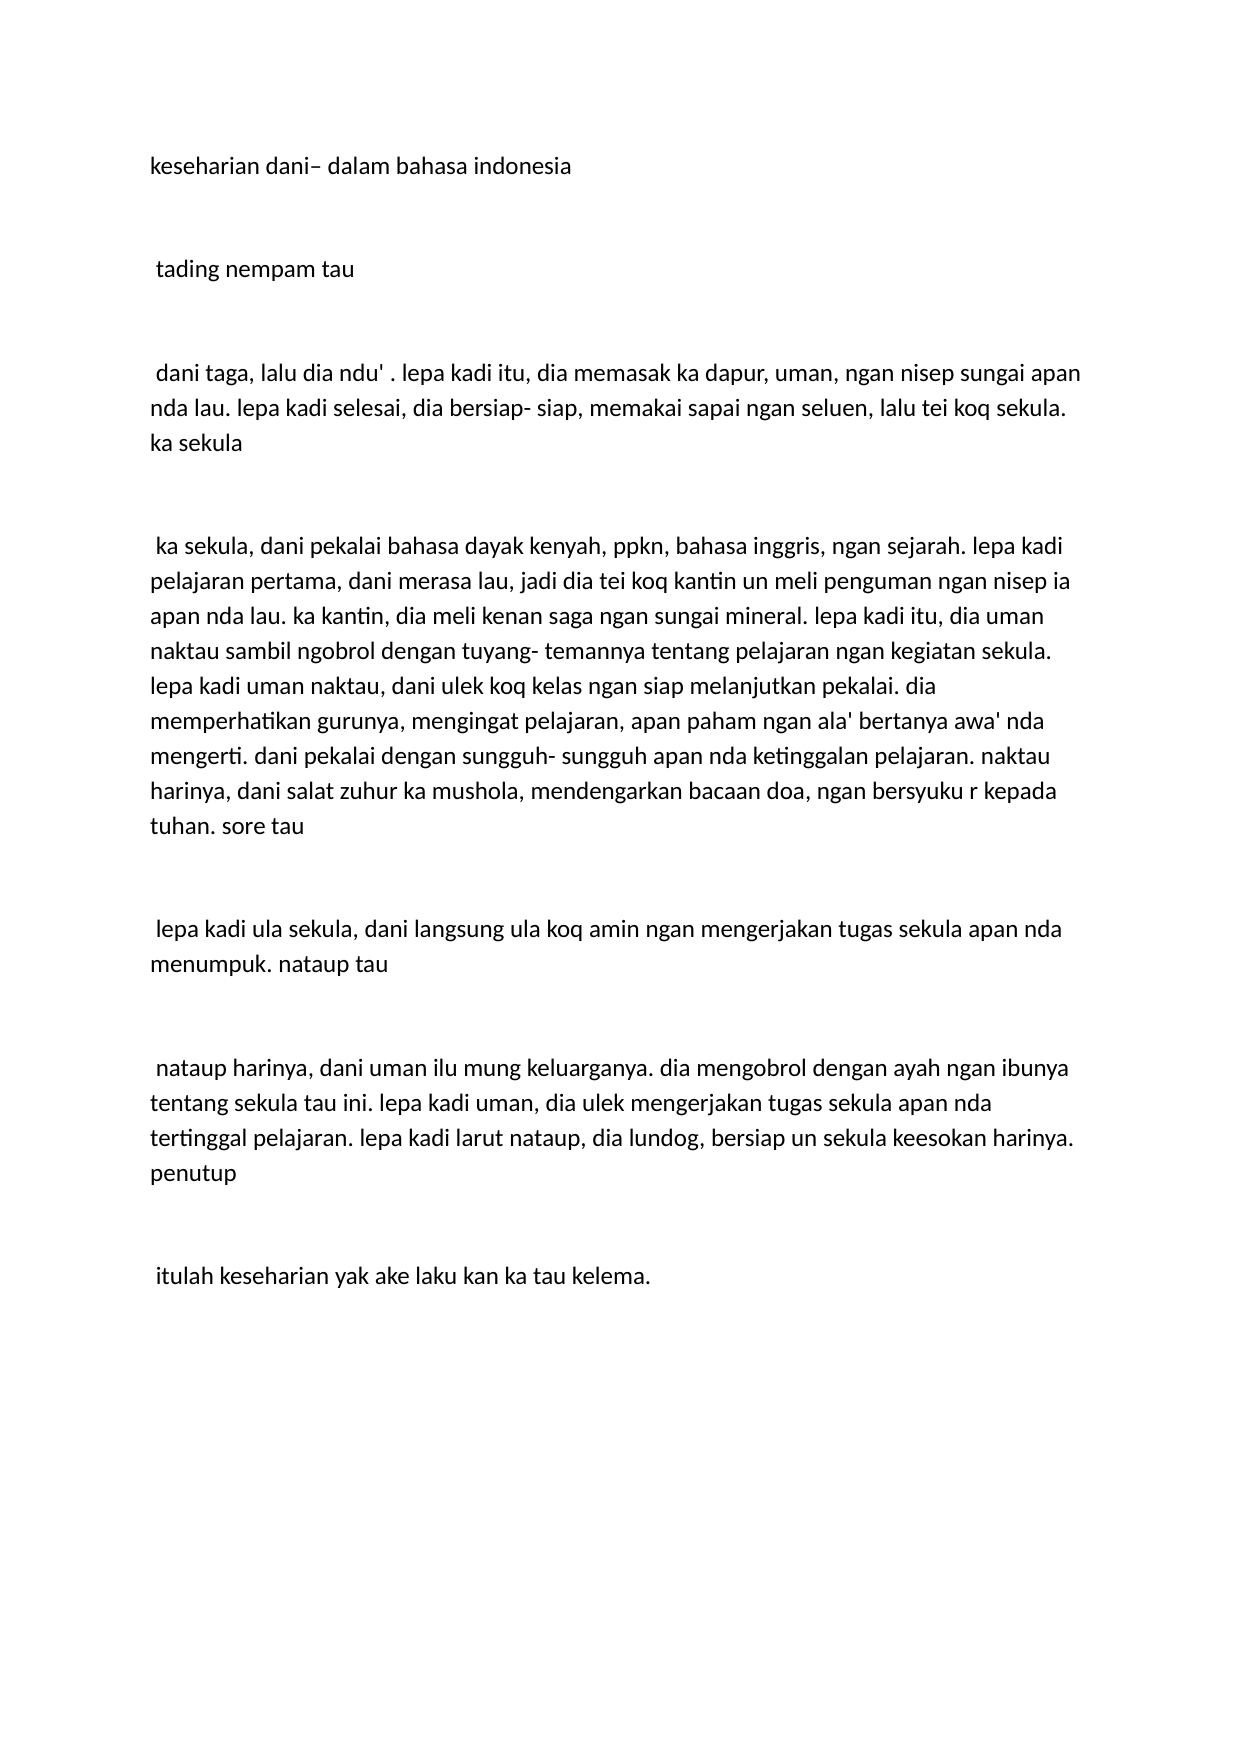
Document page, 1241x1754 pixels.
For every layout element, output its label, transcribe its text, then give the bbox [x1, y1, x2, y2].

text lepa kadi ula sekula, dani langsung ula koq amin ngan mengerjakan tugas sekula apan nda menumpuk. nataup tau [150, 913, 1090, 979]
text itulah keseharian yak ake laku kan ka tau kelema. [150, 1260, 1090, 1291]
text keseharian dani– dalam bahasa indonesia [150, 150, 1090, 181]
text nataup harinya, dani uman ilu mung keluarganya. dia mengobrol dengan ayah ngan ibunya tentang sekula tau ini. lepa kadi uman, dia ulek mengerjakan tugas sekula apan nda tertinggal pelajaran. lepa kadi larut nataup, dia lundog, bersiap un sekula keesokan harinya. penutup [150, 1052, 1090, 1187]
text ka sekula, dani pekalai bahasa dayak kenyah, ppkn, bahasa inggris, ngan sejarah. lepa kadi pelajaran pertama, dani merasa lau, jadi dia tei koq kantin un meli penguman ngan nisep ia apan nda lau. ka kantin, dia meli kenan saga ngan sungai mineral. lepa kadi itu, dia uman naktau sambil ngobrol dengan tuyang- temannya tentang pelajaran ngan kegiatan sekula. lepa kadi uman naktau, dani ulek koq kelas ngan siap melanjutkan pekalai. dia memperhatikan gurunya, mengingat pelajaran, apan paham ngan ala' bertanya awa' nda mengerti. dani pekalai dengan sungguh- sungguh apan nda ketinggalan pelajaran. naktau harinya, dani salat zuhur ka mushola, mendengarkan bacaan doa, ngan bersyuku r kepada tuhan. sore tau [150, 530, 1090, 841]
text dani taga, lalu dia ndu' . lepa kadi itu, dia memasak ka dapur, uman, ngan nisep sungai apan nda lau. lepa kadi selesai, dia bersiap- siap, memakai sapai ngan seluen, lalu tei koq sekula. ka sekula [150, 357, 1090, 457]
text tading nempam tau [150, 253, 1090, 284]
